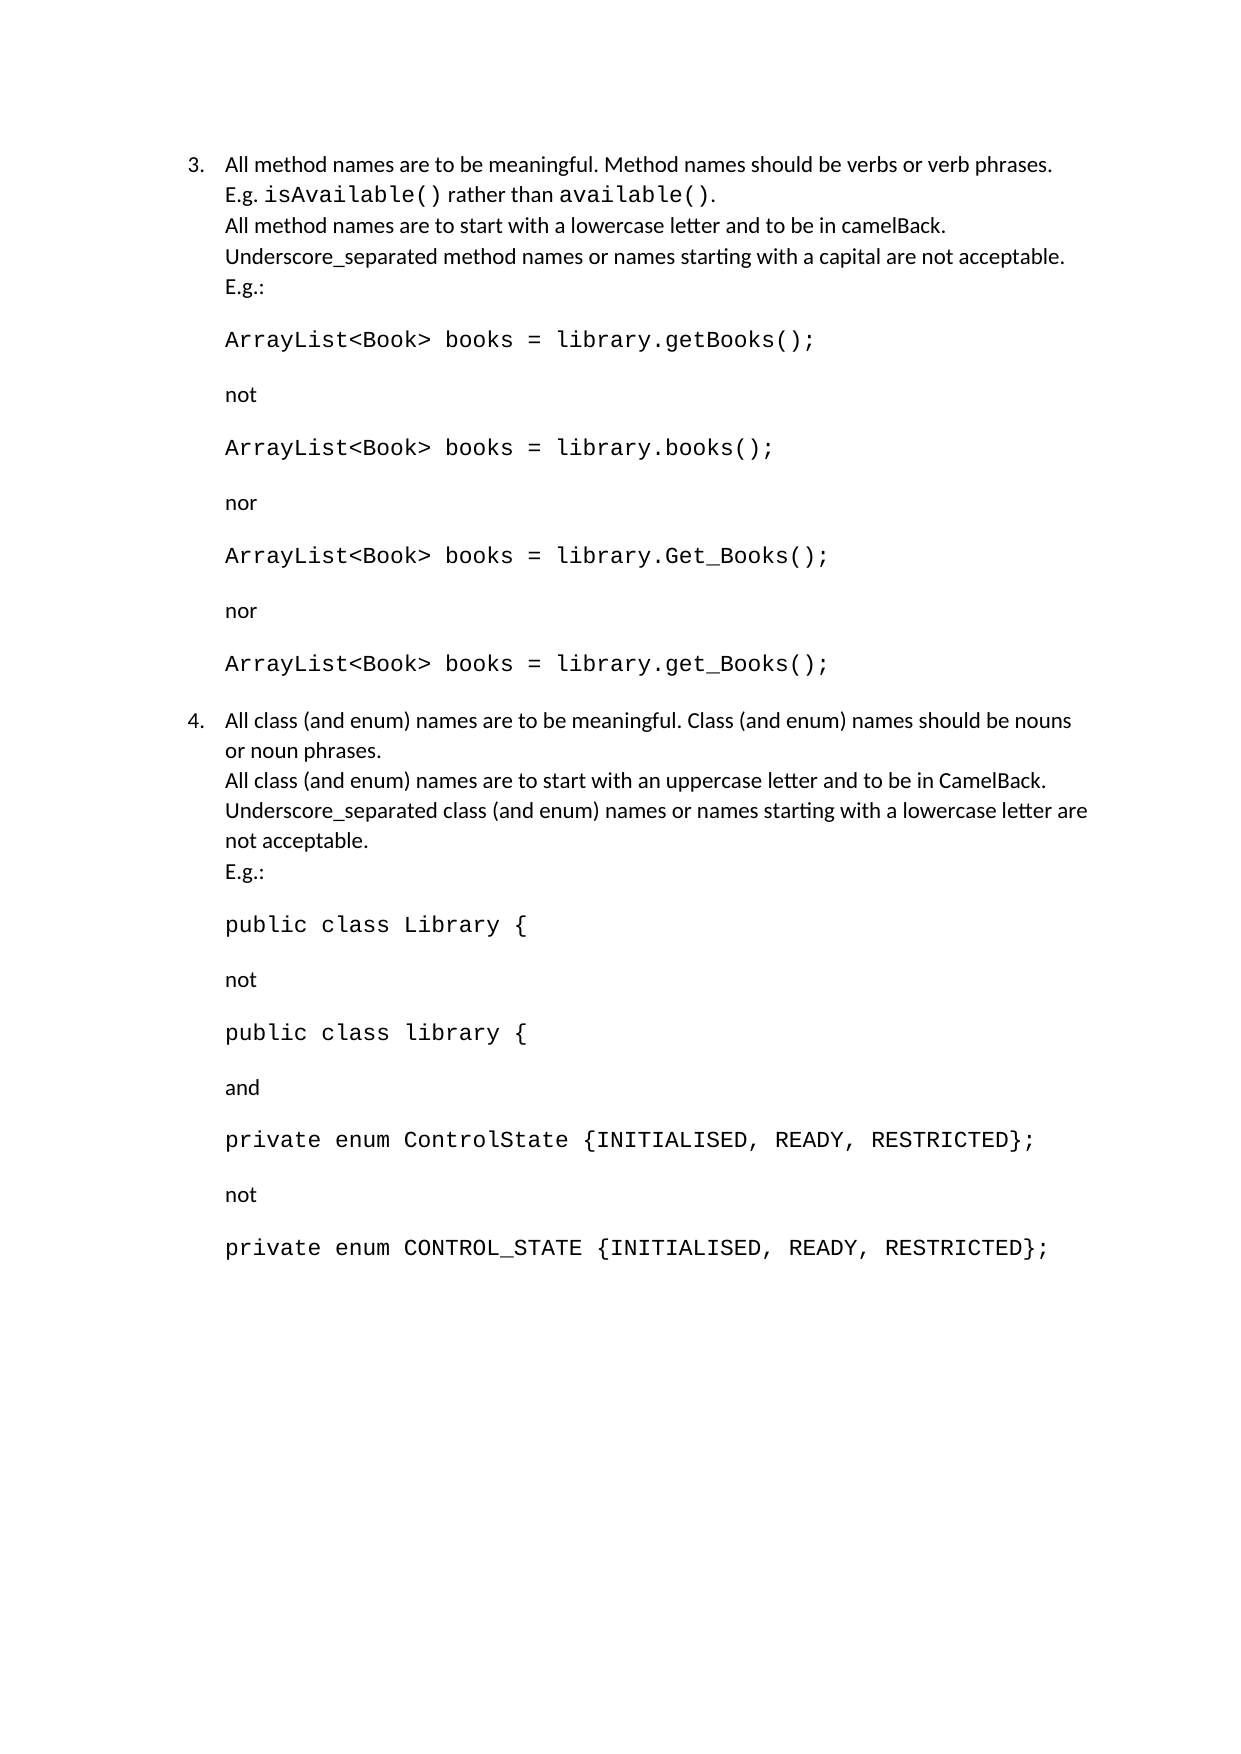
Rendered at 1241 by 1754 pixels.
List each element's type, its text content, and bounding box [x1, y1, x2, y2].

list not [225, 965, 1090, 993]
list All class (and enum) names are to start with an uppercase letter and to be in CamelBack. Underscore_separated class (and enum) names or names starting with a lowercase letter are not acceptable. [225, 766, 1090, 855]
list All method names are to start with a lowercase letter and to be in camelBack. Underscore_separated method names or names starting with a capital are not acceptable. [225, 212, 1090, 270]
list and [225, 1073, 1090, 1101]
list nor [225, 488, 1090, 516]
list ArrayList<Book> books = library.Get_Books(); [225, 544, 1090, 570]
list public class Library { [225, 913, 1090, 939]
list private enum CONTROL_STATE {INITIALISED, READY, RESTRICTED}; [225, 1237, 1090, 1263]
list ArrayList<Book> books = library.books(); [225, 436, 1090, 462]
list not [225, 380, 1090, 408]
list E.g.: [225, 857, 1090, 885]
list ArrayList<Book> books = library.get_Books(); [225, 652, 1090, 678]
list E.g.: [225, 272, 1090, 300]
list not [225, 1181, 1090, 1209]
list All class (and enum) names are to be meaningful. Class (and enum) names should be nouns or noun phrases. [187, 706, 1090, 764]
list All method names are to be meaningful. Method names should be verbs or verb phrases. E.g. isAvailable() rather than available(). [187, 150, 1090, 209]
list nor [225, 596, 1090, 624]
list public class library { [225, 1021, 1090, 1047]
list ArrayList<Book> books = library.getBooks(); [225, 328, 1090, 354]
list private enum ControlState {INITIALISED, READY, RESTRICTED}; [225, 1129, 1090, 1155]
